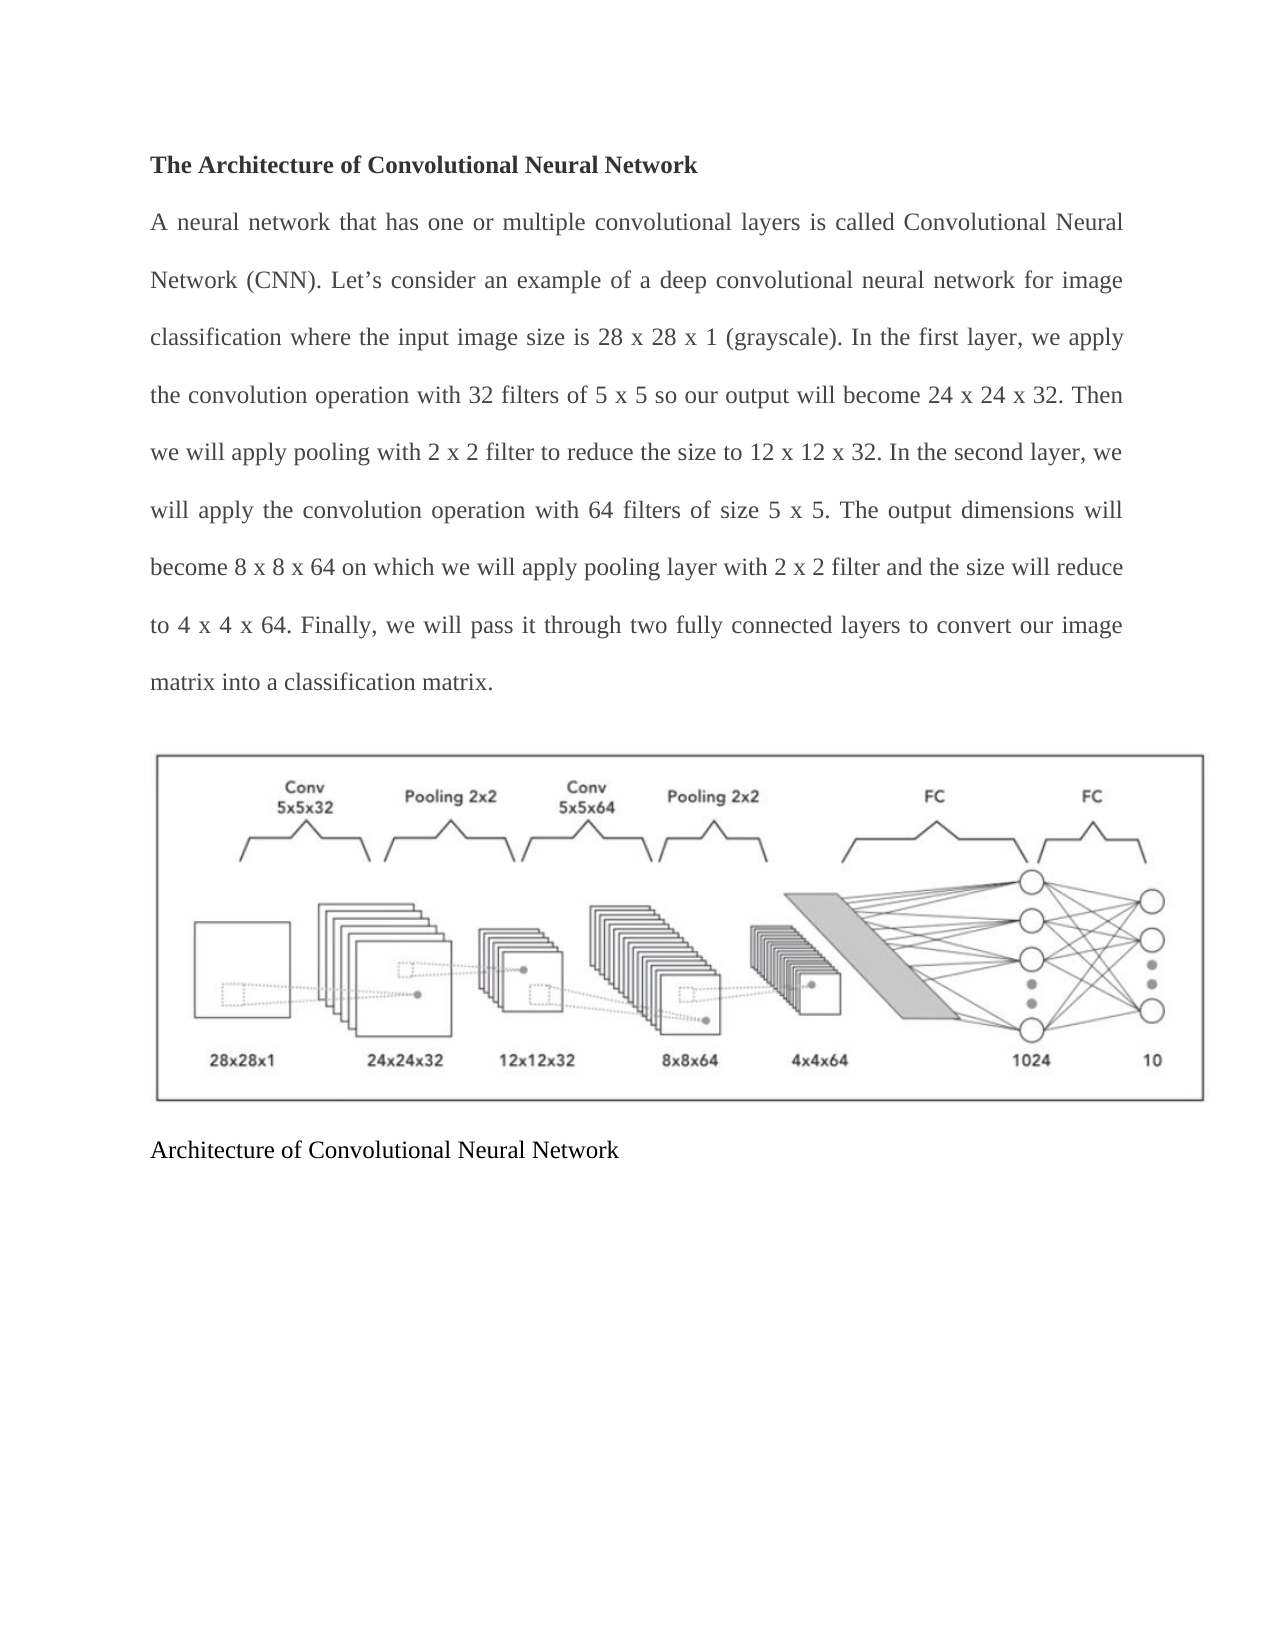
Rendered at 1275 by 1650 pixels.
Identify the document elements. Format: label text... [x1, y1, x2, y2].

subtitle The Architecture of Convolutional Neural Network [150, 150, 1125, 179]
text Architecture of Convolutional Neural Network [150, 1107, 1125, 1164]
picture [150, 748, 1210, 1107]
